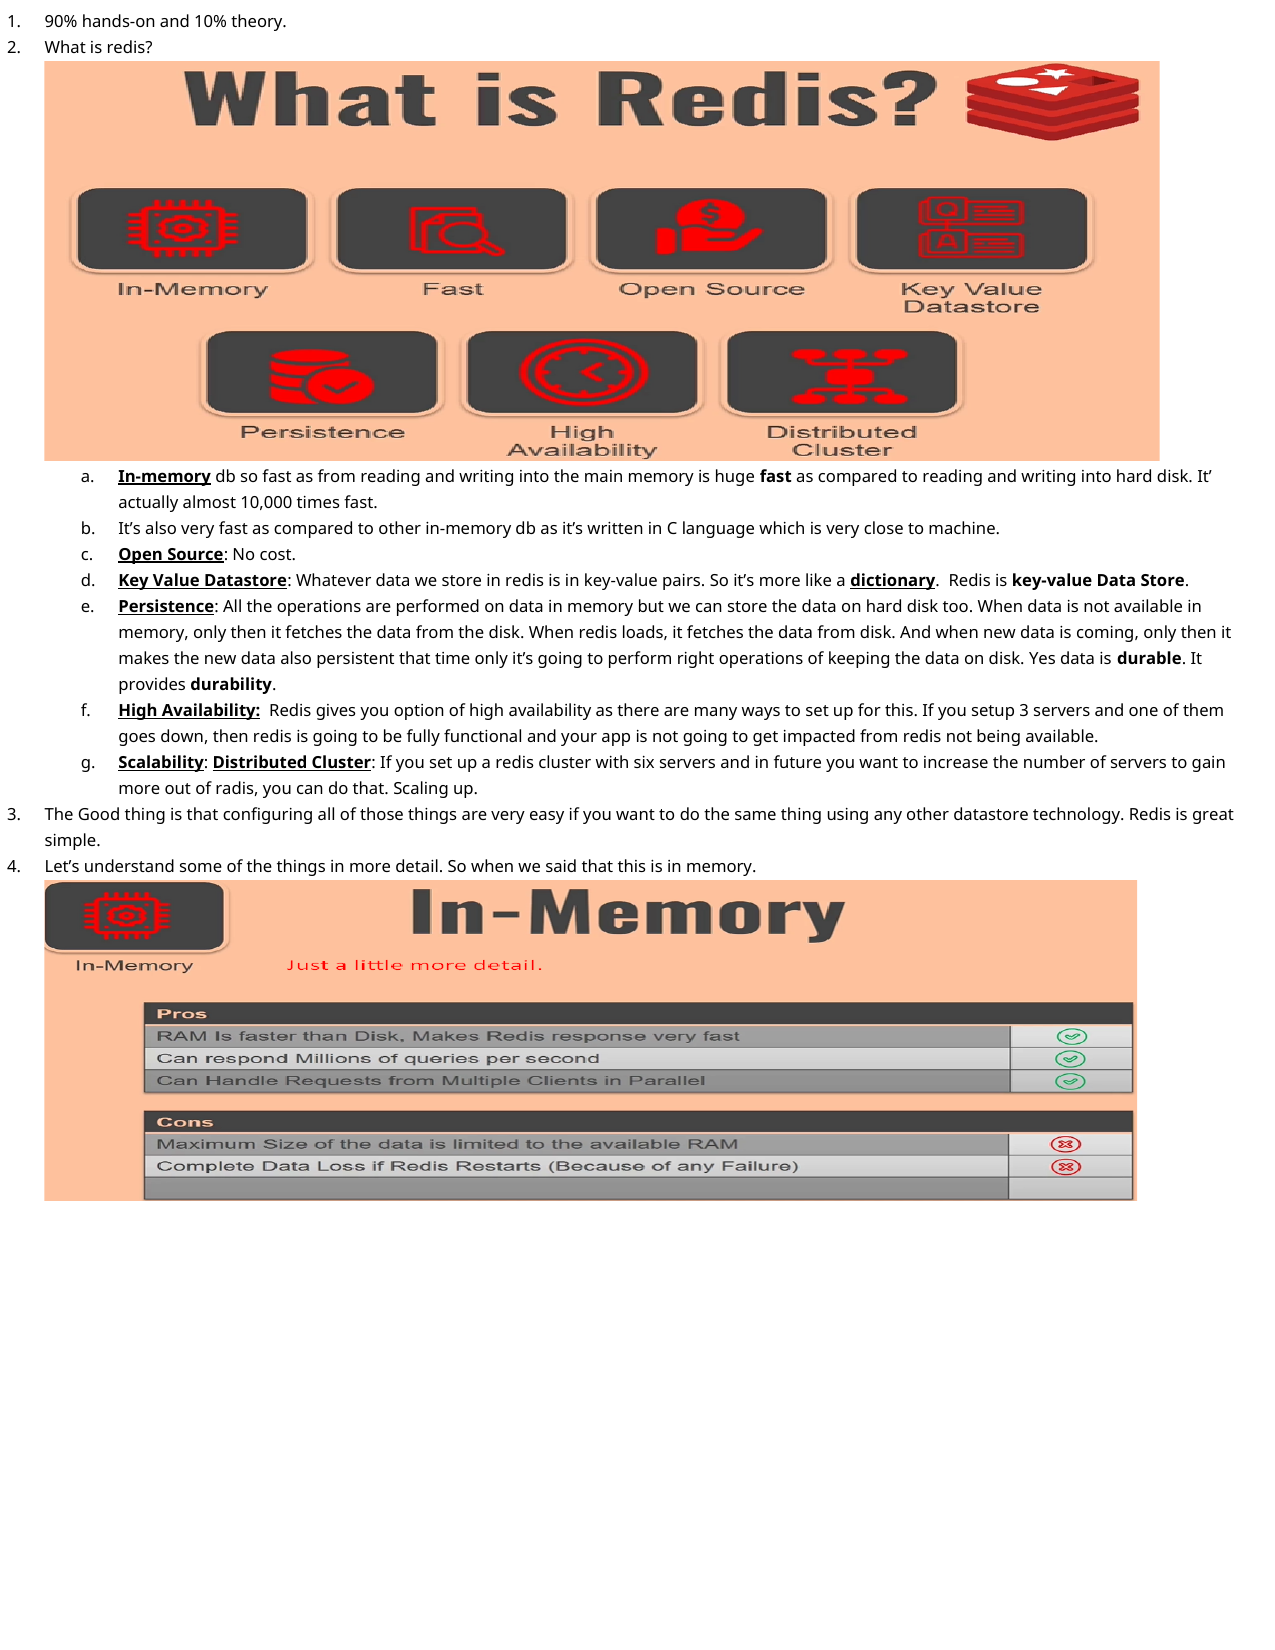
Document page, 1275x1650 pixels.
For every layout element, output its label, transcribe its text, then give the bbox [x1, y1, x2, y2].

list Scalability: Distributed Cluster: If you set up a redis cluster with six servers and in future you want to increase the number of servers to gain more out of radis, you can do that. Scaling up. [81, 751, 1255, 799]
list 90% hands-on and 10% theory. [7, 9, 1255, 32]
picture [44, 61, 1160, 461]
list It’s also very fast as compared to other in-memory db as it’s written in C language which is very close to machine. [81, 516, 1255, 539]
list Open Source: No cost. [81, 542, 1255, 565]
list Key Value Datastore: Whatever data we store in redis is in key-value pairs. So it’s more like a dictionary. Redis is key-value Data Store. [81, 568, 1255, 591]
list The Good thing is that configuring all of those things are very easy if you want to do the same thing using any other datastore technology. Redis is great simple. [7, 803, 1255, 851]
list Persistence: All the operations are performed on data in memory but we can store the data on hard disk too. When data is not available in memory, only then it fetches the data from the disk. When redis loads, it fetches the data from disk. And when new data is coming, only then it makes the new data also persistent that time only it’s going to perform right operations of keeping the data on disk. Yes data is durable. It provides durability. [81, 594, 1255, 695]
list In-memory db so fast as from reading and writing into the main memory is huge fast as compared to reading and writing into hard disk. It’ actually almost 10,000 times fast. [81, 464, 1255, 513]
picture [44, 880, 1138, 1201]
list High Availability: Redis gives you option of high availability as there are many ways to set up for this. If you setup 3 servers and one of them goes down, then redis is going to be fully functional and your app is not going to get impacted from redis not being available. [81, 698, 1255, 747]
